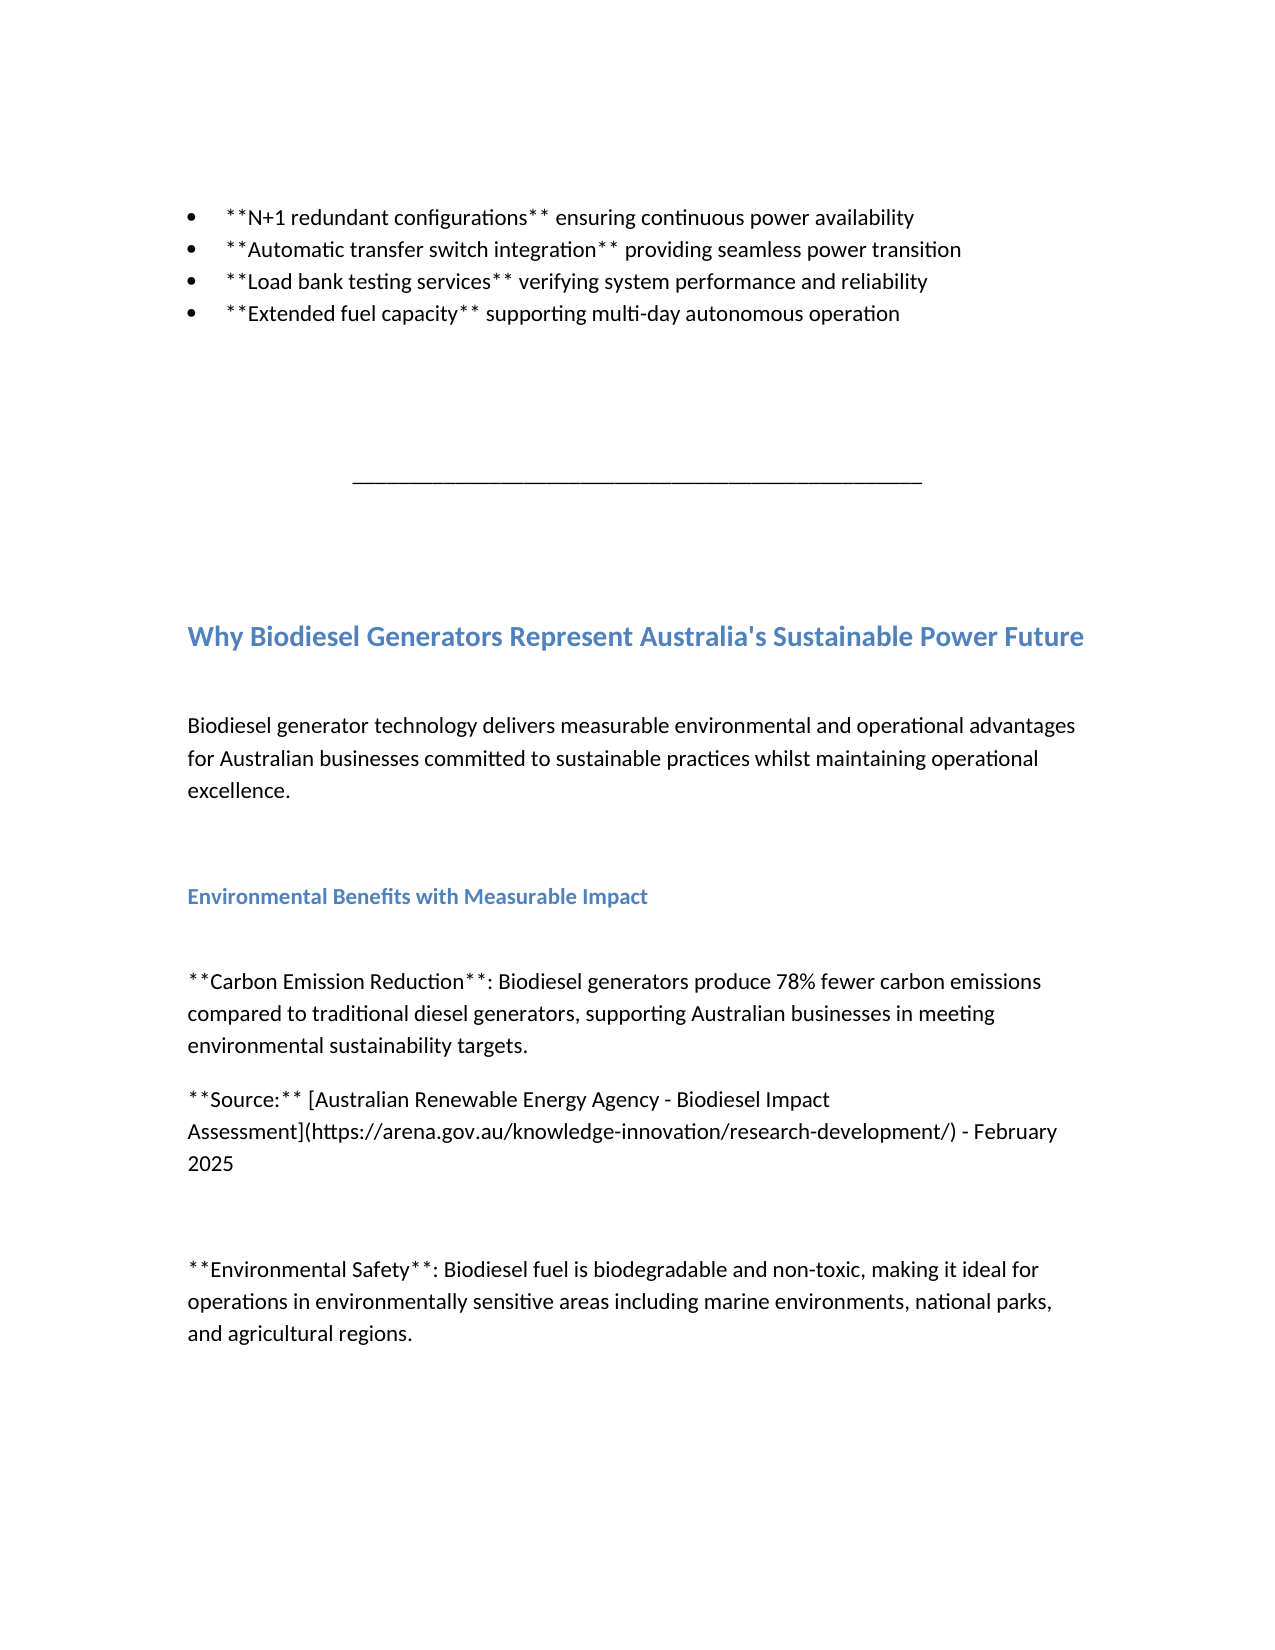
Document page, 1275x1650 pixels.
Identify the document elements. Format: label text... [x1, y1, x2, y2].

text __________________________________________________ [187, 459, 1087, 487]
subtitle Environmental Benefits with Measurable Impact [187, 882, 1087, 910]
list **Load bank testing services** verifying system performance and reliability [187, 267, 1087, 295]
list **Extended fuel capacity** supporting multi-day autonomous operation [187, 299, 1087, 328]
text **Carbon Emission Reduction**: Biodiesel generators produce 78% fewer carbon emissions compared to traditional diesel generators, supporting Australian businesses in meeting environmental sustainability targets. [187, 967, 1087, 1060]
text Biodiesel generator technology delivers measurable environmental and operational advantages for Australian businesses committed to sustainable practices whilst maintaining operational excellence. [187, 712, 1087, 804]
list **Automatic transfer switch integration** providing seamless power transition [187, 235, 1087, 263]
subtitle Why Biodiesel Generators Represent Australia's Sustainable Power Future [187, 618, 1087, 653]
text **Environmental Safety**: Biodiesel fuel is biodegradable and non-toxic, making it ideal for operations in environmentally sensitive areas including marine environments, national parks, and agricultural regions. [187, 1255, 1087, 1347]
list **N+1 redundant configurations** ensuring continuous power availability [187, 203, 1087, 231]
text **Source:** [Australian Renewable Energy Agency - Biodiesel Impact Assessment](https://arena.gov.au/knowledge-innovation/research-development/) - February 2025 [187, 1085, 1087, 1177]
